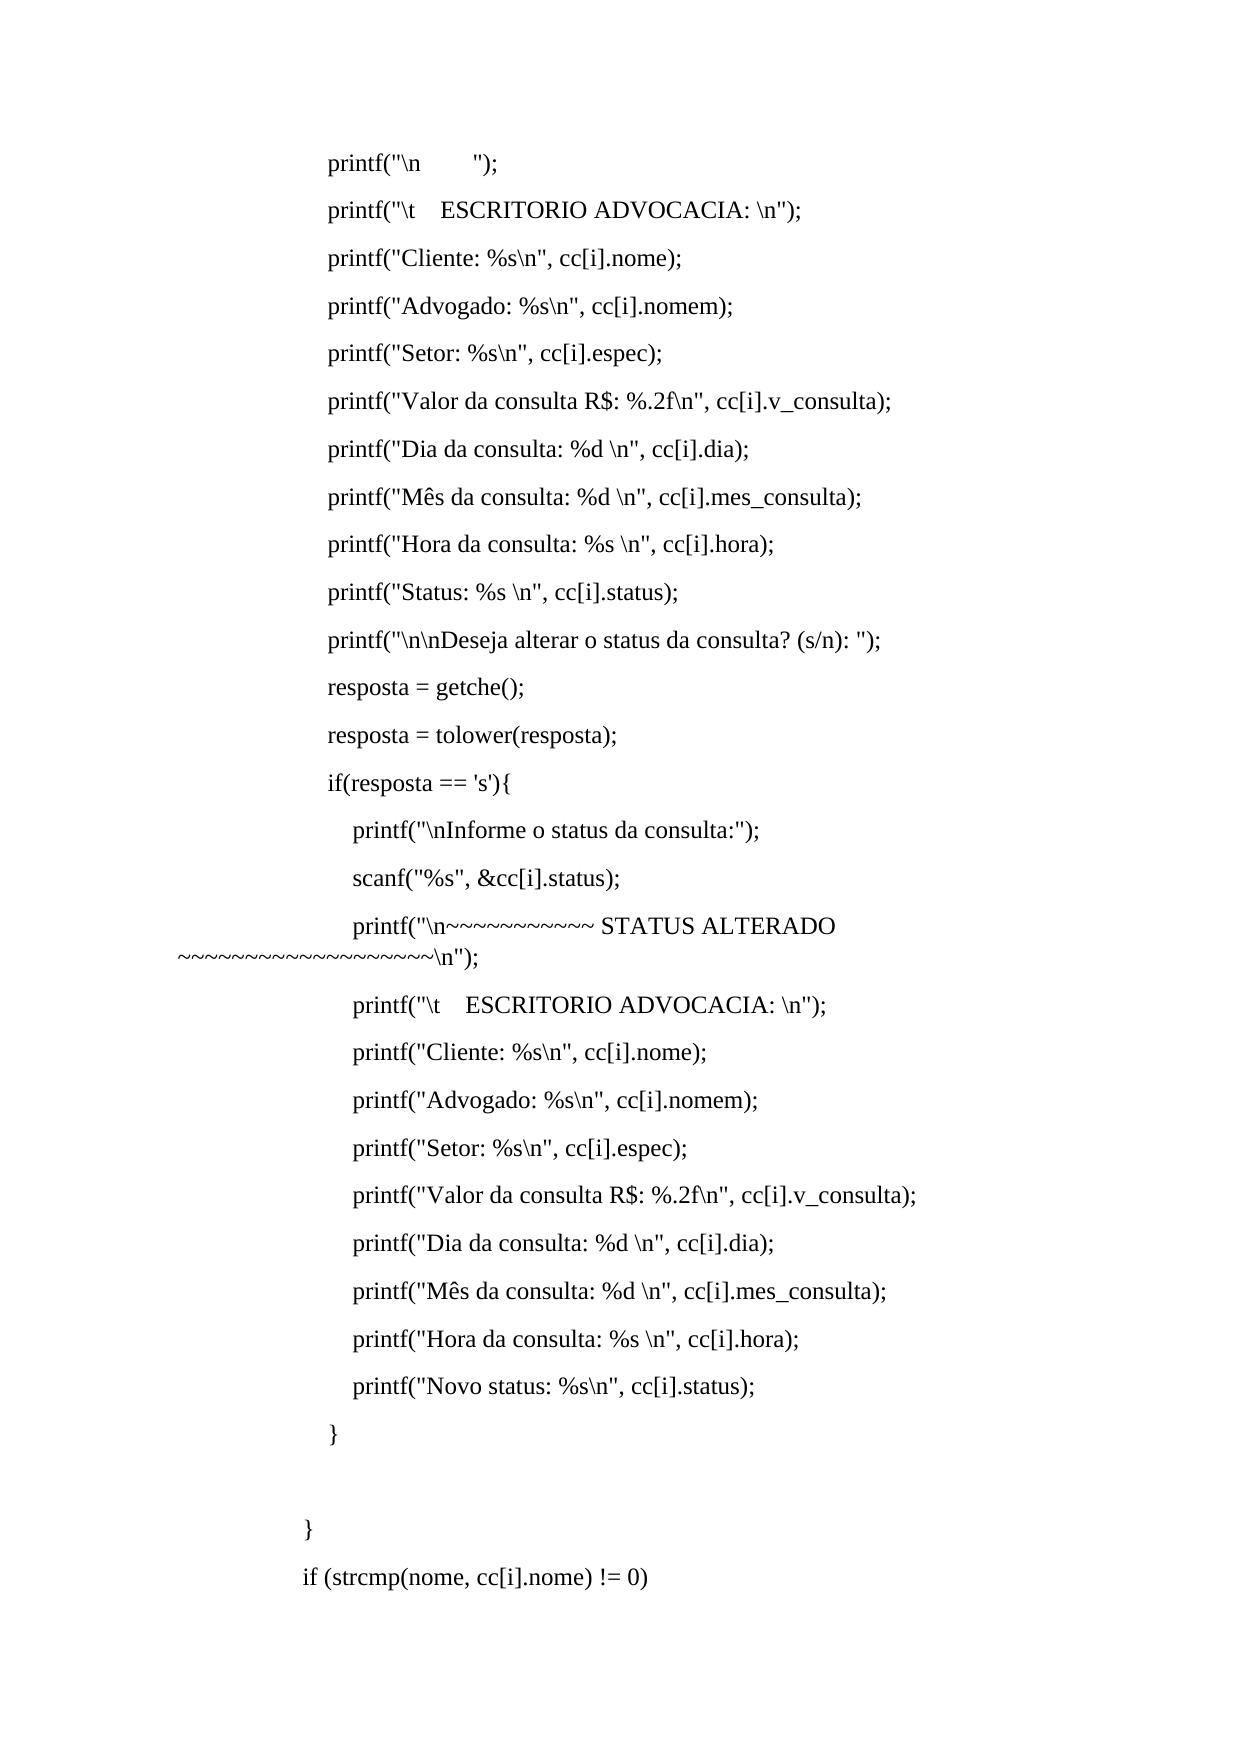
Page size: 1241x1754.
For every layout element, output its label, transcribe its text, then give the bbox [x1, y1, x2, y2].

text printf("Valor da consulta R$: %.2f\n", cc[i].v_consulta); [177, 386, 1063, 415]
text if(resposta == 's'){ [177, 768, 1063, 797]
text printf("Valor da consulta R$: %.2f\n", cc[i].v_consulta); [177, 1181, 1063, 1209]
text printf("Setor: %s\n", cc[i].espec); [177, 1133, 1063, 1162]
text printf("Mês da consulta: %d \n", cc[i].mes_consulta); [177, 1276, 1063, 1305]
text printf("\t ESCRITORIO ADVOCACIA: \n"); [177, 990, 1063, 1018]
text resposta = getche(); [177, 672, 1063, 701]
text printf("Setor: %s\n", cc[i].espec); [177, 338, 1063, 367]
text } [177, 1419, 1063, 1448]
text printf("\nInforme o status da consulta:"); [177, 816, 1063, 844]
text printf("\n~~~~~~~~~~~ STATUS ALTERADO ~~~~~~~~~~~~~~~~~~~\n"); [177, 911, 1063, 971]
text printf("\n "); [177, 148, 1063, 176]
text printf("Cliente: %s\n", cc[i].nome); [177, 243, 1063, 272]
text printf("Advogado: %s\n", cc[i].nomem); [177, 1085, 1063, 1114]
text } [177, 1514, 1063, 1543]
text if (strcmp(nome, cc[i].nome) != 0) [177, 1562, 1063, 1591]
text printf("Status: %s \n", cc[i].status); [177, 577, 1063, 606]
text printf("Dia da consulta: %d \n", cc[i].dia); [177, 1228, 1063, 1257]
text printf("Hora da consulta: %s \n", cc[i].hora); [177, 1324, 1063, 1352]
text printf("\n\nDeseja alterar o status da consulta? (s/n): "); [177, 625, 1063, 653]
text printf("Hora da consulta: %s \n", cc[i].hora); [177, 529, 1063, 558]
text printf("\t ESCRITORIO ADVOCACIA: \n"); [177, 195, 1063, 224]
text printf("Novo status: %s\n", cc[i].status); [177, 1371, 1063, 1400]
text printf("Cliente: %s\n", cc[i].nome); [177, 1037, 1063, 1066]
text printf("Advogado: %s\n", cc[i].nomem); [177, 291, 1063, 319]
text resposta = tolower(resposta); [177, 720, 1063, 749]
text printf("Dia da consulta: %d \n", cc[i].dia); [177, 434, 1063, 463]
text scanf("%s", &cc[i].status); [177, 863, 1063, 892]
text printf("Mês da consulta: %d \n", cc[i].mes_consulta); [177, 482, 1063, 510]
